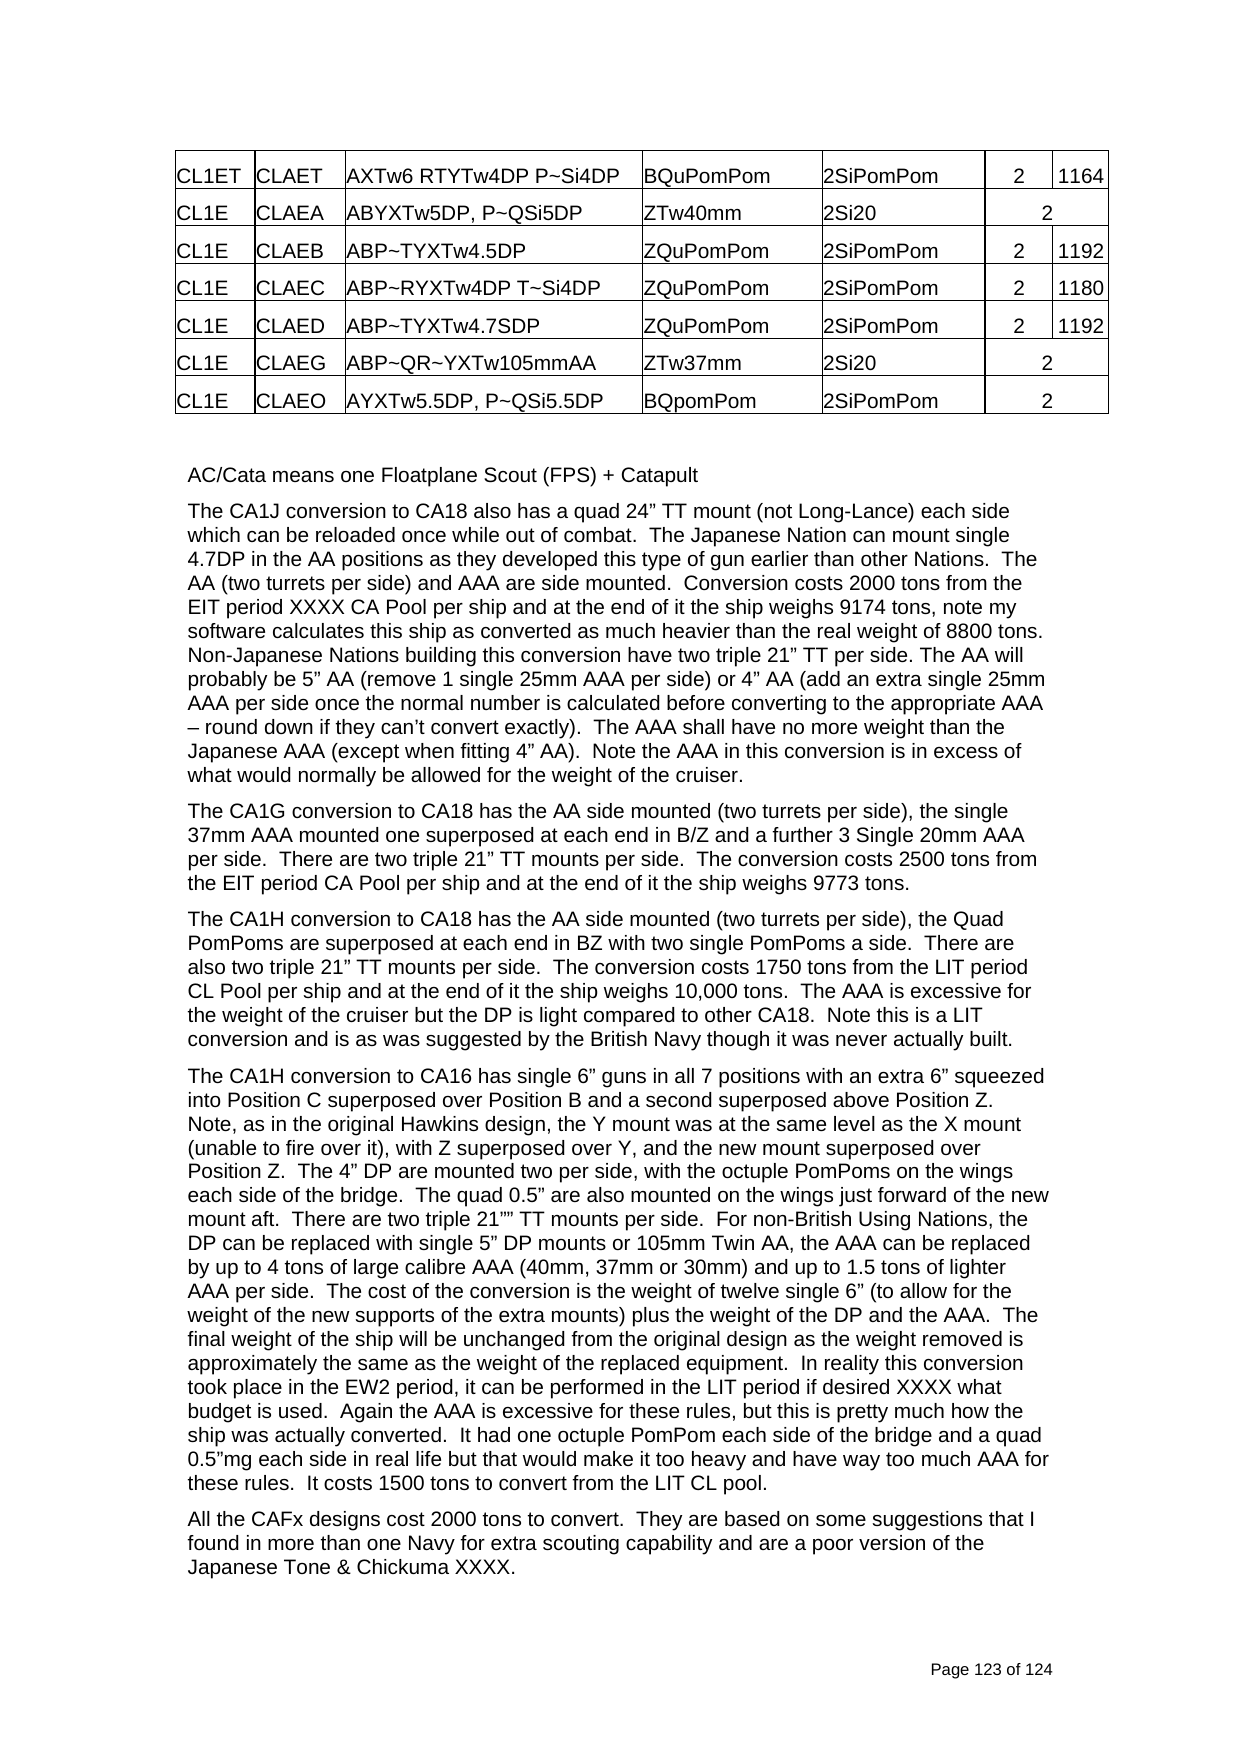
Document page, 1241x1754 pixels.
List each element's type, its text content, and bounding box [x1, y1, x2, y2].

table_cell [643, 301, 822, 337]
text The CA1G conversion to CA18 has the AA side mounted (two turrets per side), the single 37mm AAA mounted one superposed at each end in B/Z and a further 3 Single 20mm AAA per side. There are two triple 21” TT mounts per side. The conversion costs 2500 tons from the EIT period CA Pool per ship and at the end of it the ship weighs 9773 tons. [187, 799, 1053, 895]
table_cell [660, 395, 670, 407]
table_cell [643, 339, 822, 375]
text The CA1H conversion to CA18 has the AA side mounted (two turrets per side), the Quad PomPoms are superposed at each end in BZ with two single PomPoms a side. There are also two triple 21” TT mounts per side. The conversion costs 1750 tons from the LIT period CL Pool per ship and at the end of it the ship weighs 10,000 tons. The AAA is excessive for the weight of the cruiser but the DP is light compared to other CA18. Note this is a LIT conversion and is as was suggested by the British Navy though it was never actually built. [187, 907, 1053, 1051]
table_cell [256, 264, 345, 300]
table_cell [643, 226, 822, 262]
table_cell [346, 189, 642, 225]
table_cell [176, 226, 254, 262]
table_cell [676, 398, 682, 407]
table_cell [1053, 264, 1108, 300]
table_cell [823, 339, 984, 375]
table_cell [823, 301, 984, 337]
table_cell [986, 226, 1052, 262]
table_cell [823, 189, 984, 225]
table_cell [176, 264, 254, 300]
text AC/Cata means one Floatplane Scout (FPS) + Catapult [187, 462, 1053, 486]
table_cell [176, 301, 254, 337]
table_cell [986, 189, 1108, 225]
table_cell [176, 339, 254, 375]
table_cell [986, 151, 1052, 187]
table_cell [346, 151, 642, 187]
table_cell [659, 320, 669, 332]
text The CA1J conversion to CA18 also has a quad 24” TT mount (not Long-Lance) each side which can be reloaded once while out of combat. The Japanese Nation can mount single 4.7DP in the AA positions as they developed this type of gun earlier than other Nations. The AA (two turrets per side) and AAA are side mounted. Conversion costs 2000 tons from the EIT period XXXX CA Pool per ship and at the end of it the ship weighs 9174 tons, note my software calculates this ship as converted as much heavier than the real weight of 8800 tons. Non-Japanese Nations building this conversion have two triple 21” TT per side. The AA will probably be 5” AA (remove 1 single 25mm AAA per side) or 4” AA (add an extra single 25mm AAA per side once the normal number is calculated before converting to the appropriate AAA – round down if they can’t convert exactly). The AAA shall have no more weight than the Japanese AAA (except when fitting 4” AA). Note the AAA in this conversion is in excess of what would normally be allowed for the weight of the cruiser. [187, 499, 1053, 786]
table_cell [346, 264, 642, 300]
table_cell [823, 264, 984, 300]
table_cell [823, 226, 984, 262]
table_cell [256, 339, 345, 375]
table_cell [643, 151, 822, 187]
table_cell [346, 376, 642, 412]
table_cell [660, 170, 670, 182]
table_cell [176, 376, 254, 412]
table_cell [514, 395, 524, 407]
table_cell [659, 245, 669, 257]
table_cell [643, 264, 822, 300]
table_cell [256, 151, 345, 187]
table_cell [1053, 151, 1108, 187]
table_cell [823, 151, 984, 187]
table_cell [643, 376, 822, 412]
text All the CAFx designs cost 2000 tons to convert. They are based on some suggestions that I found in more than one Navy for extra scouting capability and are a poor version of the Japanese Tone & Chickuma XXXX. [187, 1507, 1053, 1579]
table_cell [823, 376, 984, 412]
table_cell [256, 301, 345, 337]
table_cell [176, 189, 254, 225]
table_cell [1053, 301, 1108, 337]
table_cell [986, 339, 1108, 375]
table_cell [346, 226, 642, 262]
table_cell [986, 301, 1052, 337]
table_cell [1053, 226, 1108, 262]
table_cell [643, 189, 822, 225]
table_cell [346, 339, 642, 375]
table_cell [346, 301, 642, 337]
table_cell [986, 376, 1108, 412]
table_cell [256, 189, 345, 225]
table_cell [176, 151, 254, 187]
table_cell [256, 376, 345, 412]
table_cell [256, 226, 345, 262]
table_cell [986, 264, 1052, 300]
